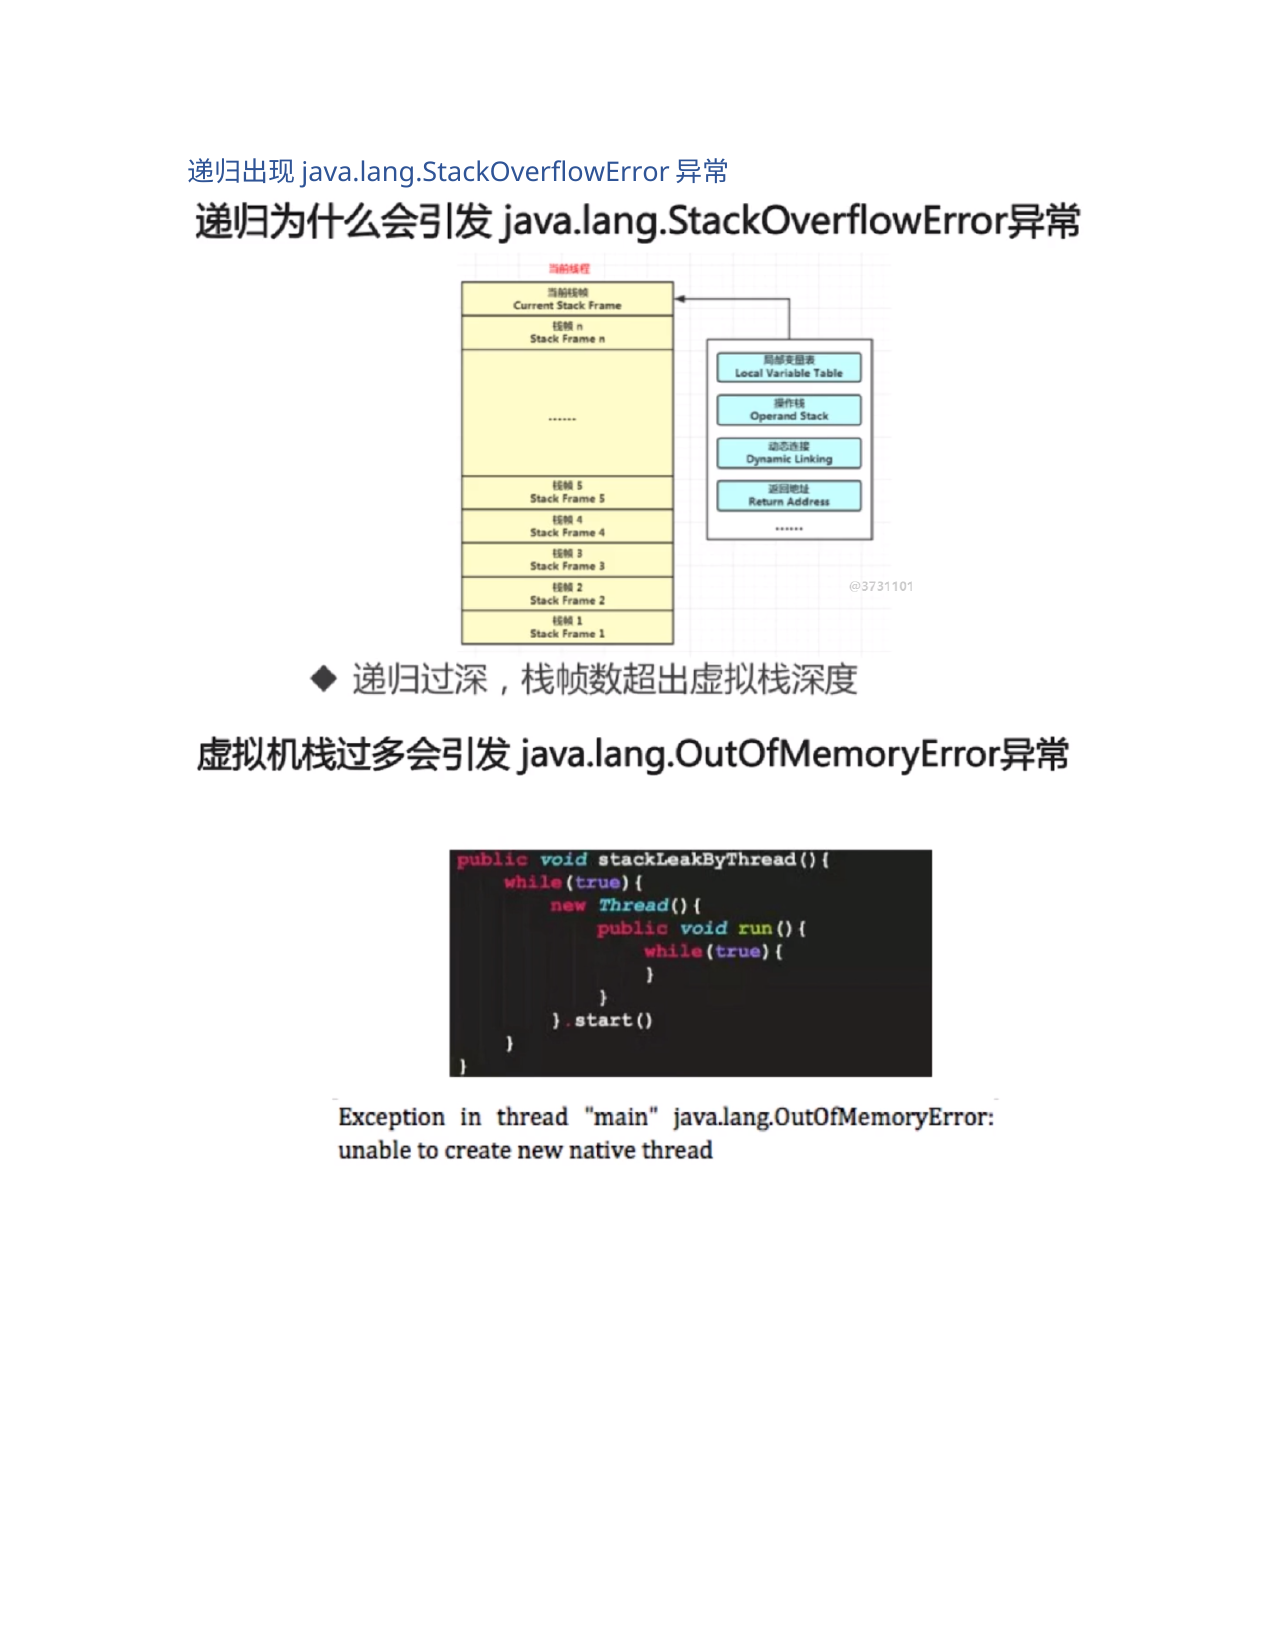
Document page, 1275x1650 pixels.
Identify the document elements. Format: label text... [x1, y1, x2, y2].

picture [187, 730, 1088, 1180]
subtitle 递归出现java.lang.StackOverflowError异常 [187, 150, 1087, 189]
picture [187, 192, 1088, 712]
